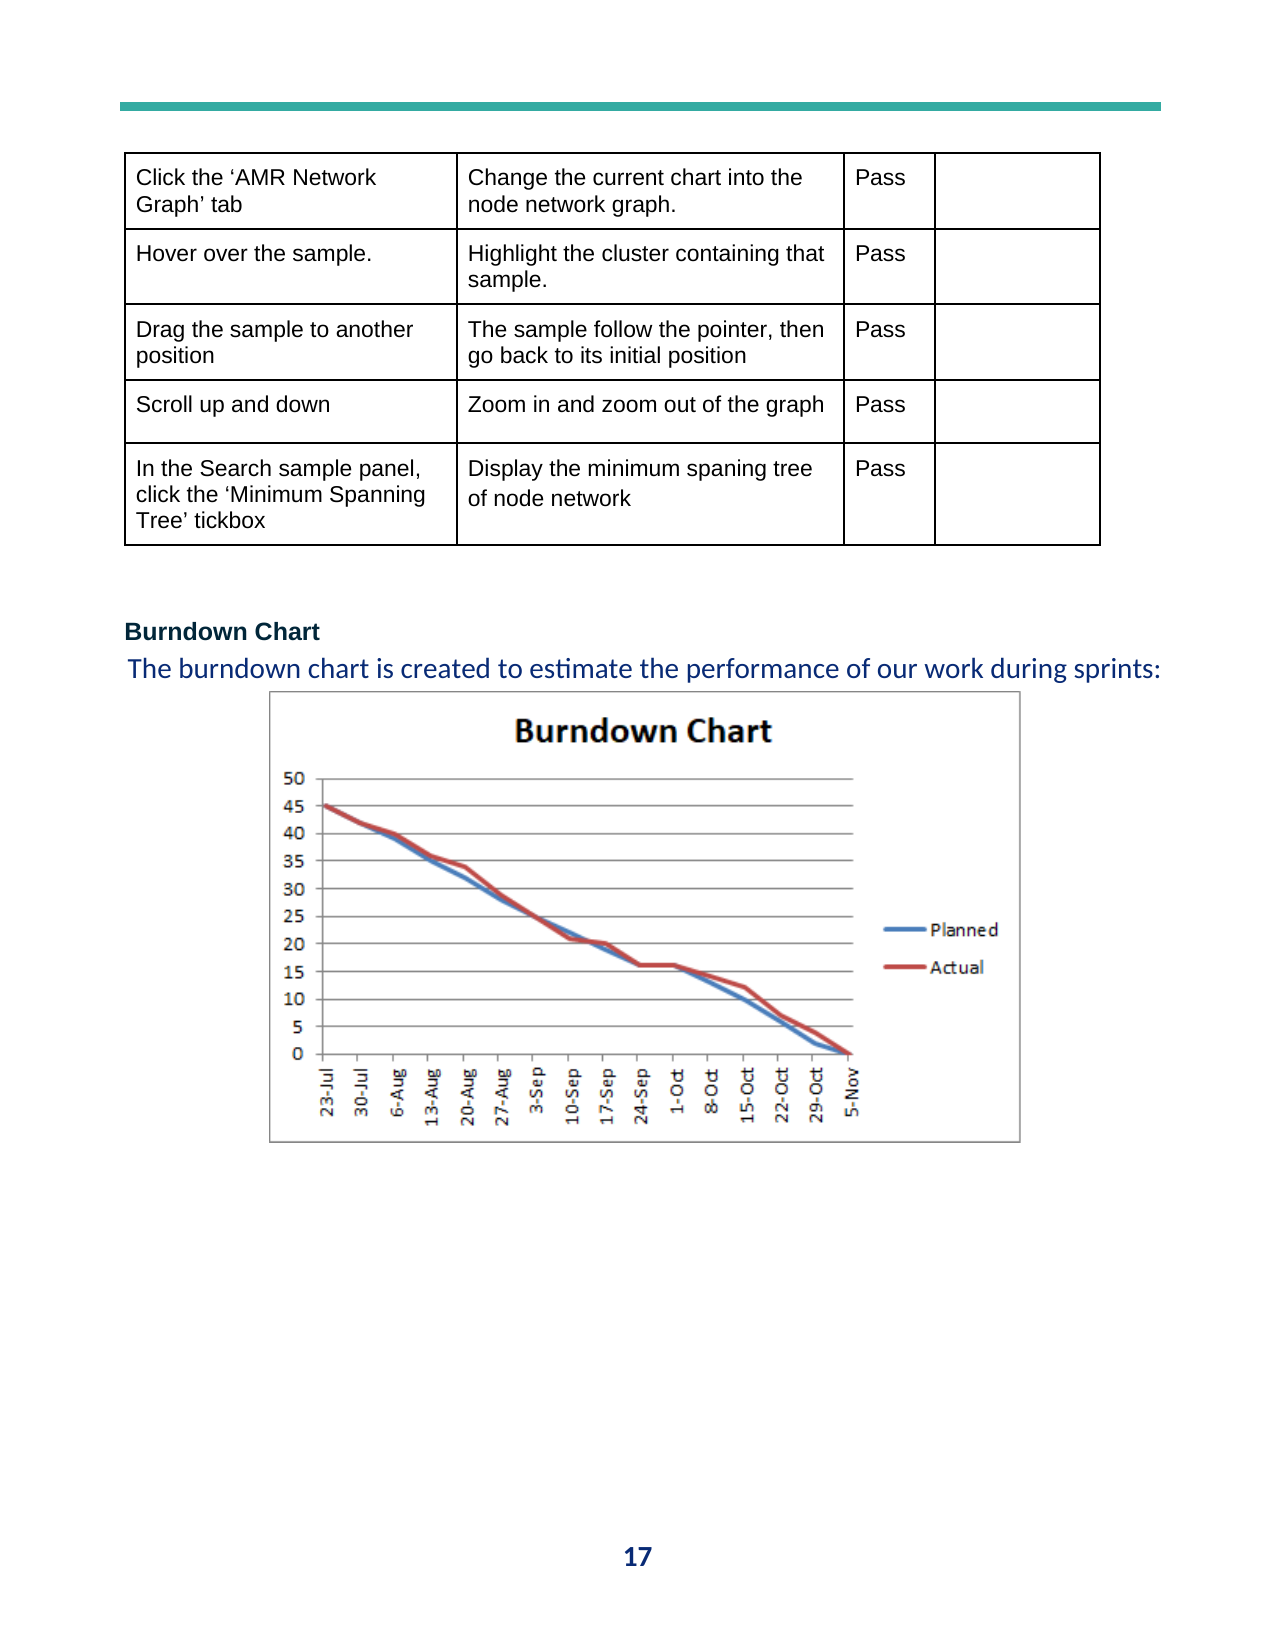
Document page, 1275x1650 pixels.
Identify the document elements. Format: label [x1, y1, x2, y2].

picture [269, 691, 1021, 1143]
table_header [124, 152, 1166, 1229]
